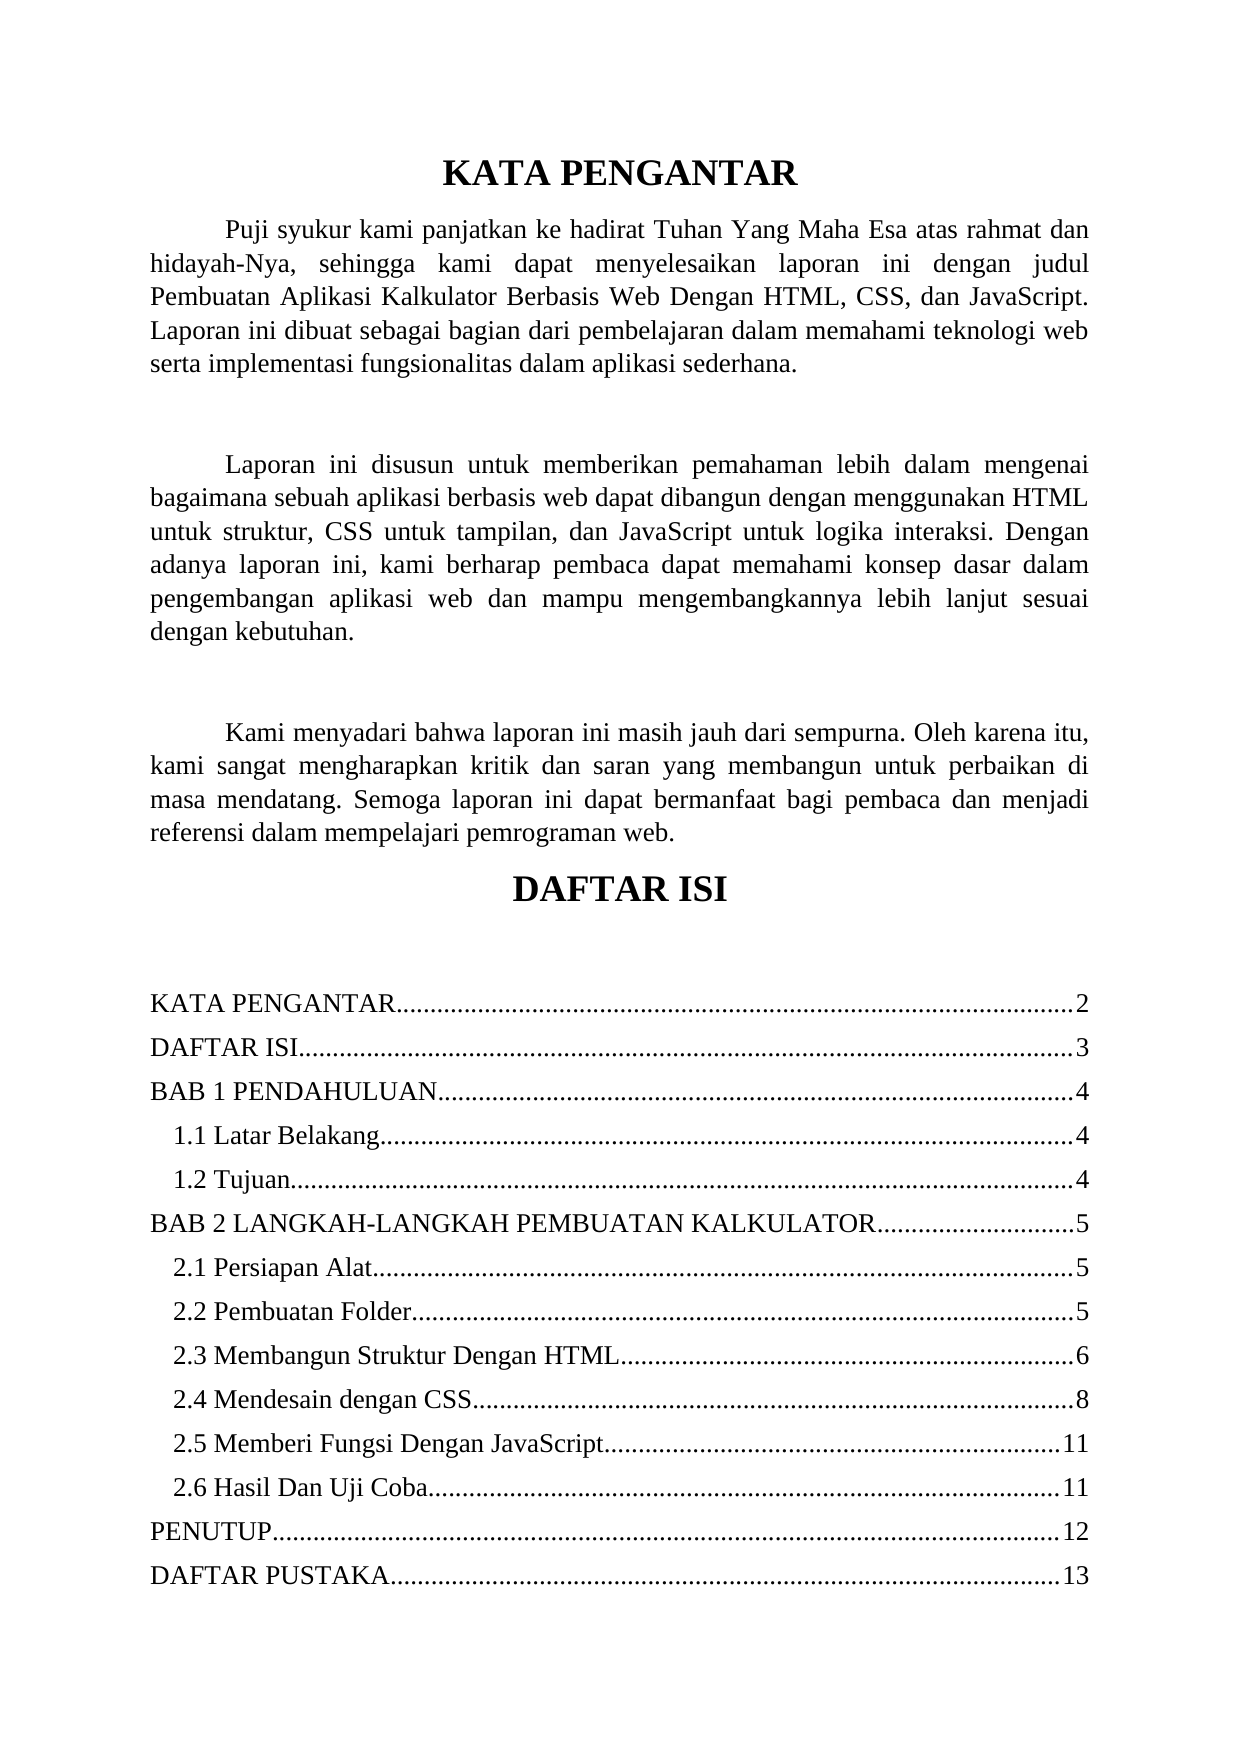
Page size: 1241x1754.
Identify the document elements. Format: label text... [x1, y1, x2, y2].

subtitle KATA PENGANTAR [150, 150, 1090, 193]
subtitle DAFTAR ISI [150, 867, 1090, 910]
text Kami menyadari bahwa laporan ini masih jauh dari sempurna. Oleh karena itu, kami sangat mengharapkan kritik dan saran yang membangun untuk perbaikan di masa mendatang. Semoga laporan ini dapat bermanfaat bagi pembaca dan menjadi referensi dalam mempelajari pemrograman web. [150, 716, 1090, 848]
text Laporan ini disusun untuk memberikan pemahaman lebih dalam mengenai bagaimana sebuah aplikasi berbasis web dapat dibangun dengan menggunakan HTML untuk struktur, CSS untuk tampilan, dan JavaScript untuk logika interaksi. Dengan adanya laporan ini, kami berharap pembaca dapat memahami konsep dasar dalam pengembangan aplikasi web dan mampu mengembangkannya lebih lanjut sesuai dengan kebutuhan. [150, 448, 1090, 647]
text Puji syukur kami panjatkan ke hadirat Tuhan Yang Maha Esa atas rahmat dan hidayah-Nya, sehingga kami dapat menyelesaikan laporan ini dengan judul Pembuatan Aplikasi Kalkulator Berbasis Web Dengan HTML, CSS, dan JavaScript. Laporan ini dibuat sebagai bagian dari pembelajaran dalam memahami teknologi web serta implementasi fungsionalitas dalam aplikasi sederhana. [150, 213, 1090, 378]
